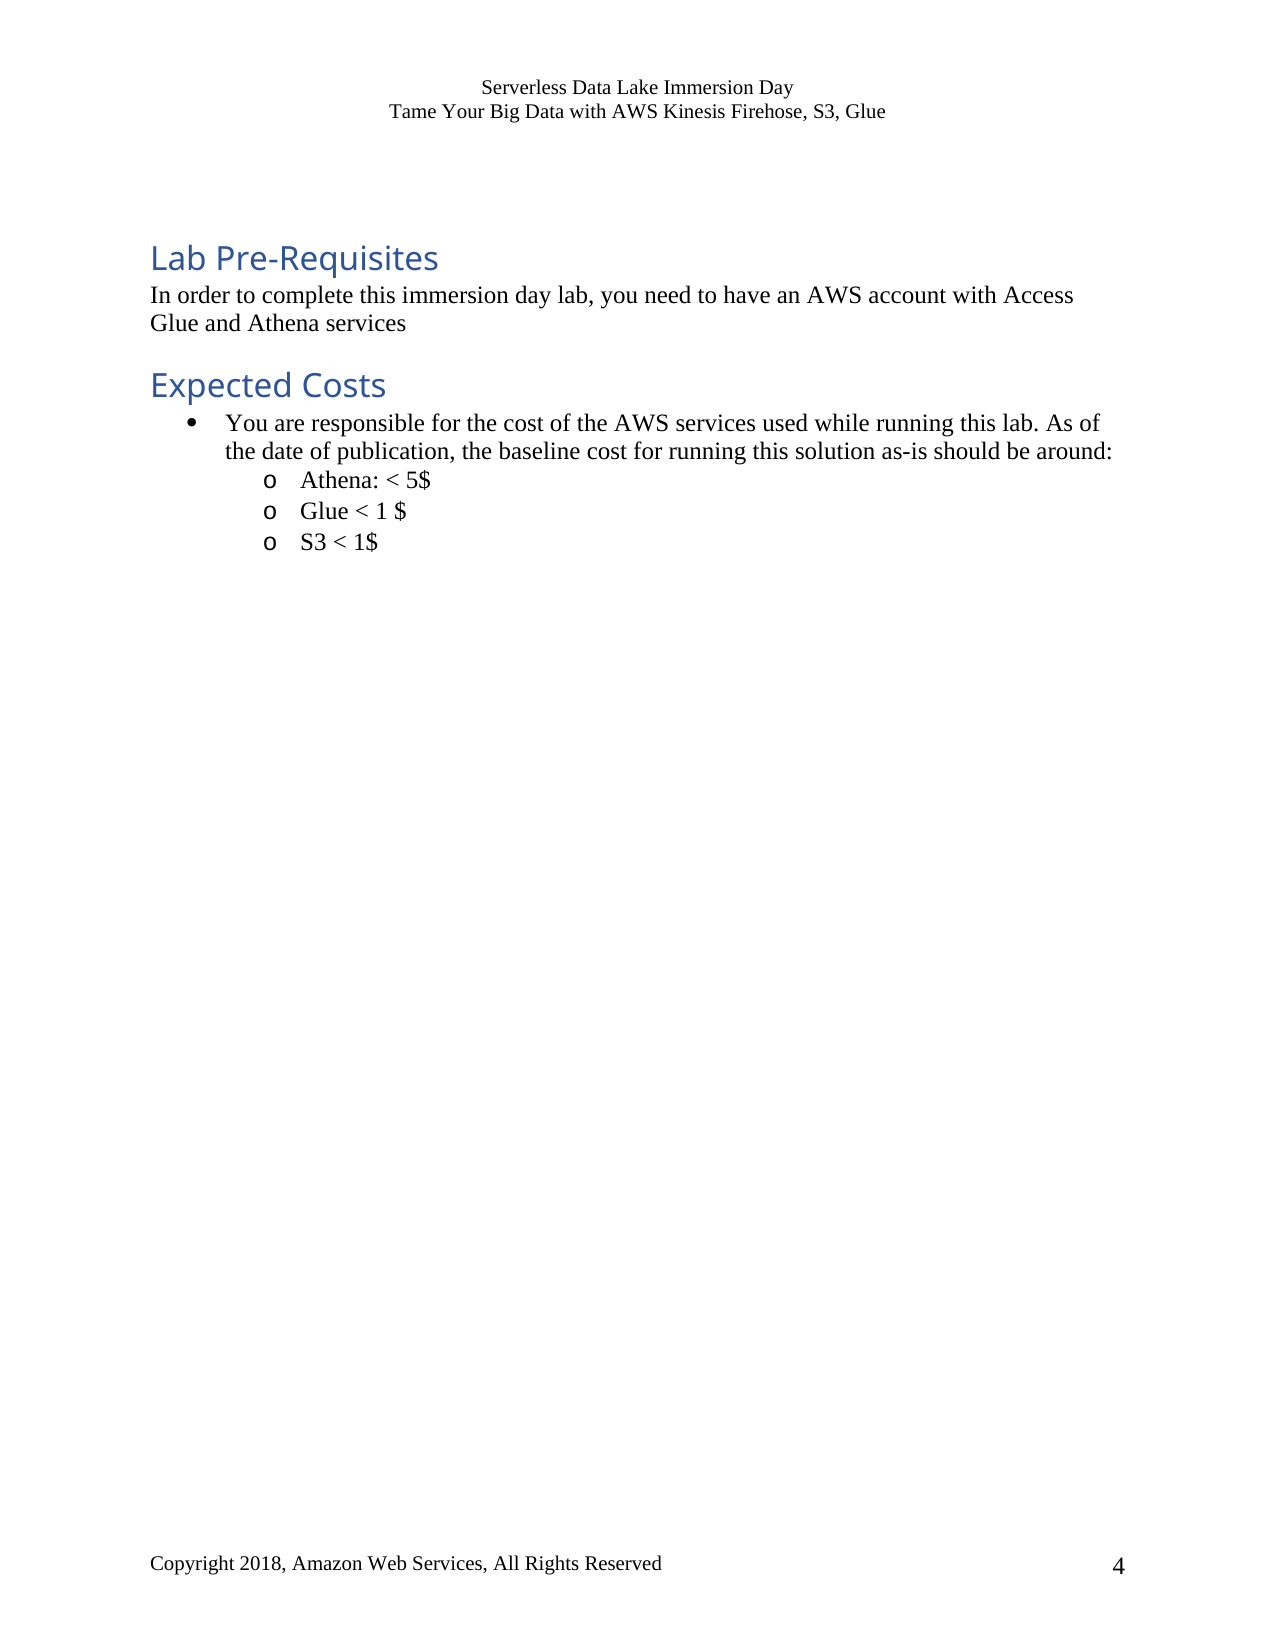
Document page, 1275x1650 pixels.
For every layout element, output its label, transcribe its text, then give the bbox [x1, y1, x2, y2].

list You are responsible for the cost of the AWS services used while running this lab. As of the date of publication, the baseline cost for running this solution as-is should be around: [187, 408, 1125, 465]
list Athena: < 5$ [262, 465, 1125, 496]
list Glue < 1 $ [262, 496, 1125, 527]
subtitle Expected Costs [150, 362, 1125, 408]
subtitle Lab Pre-Requisites [150, 234, 1125, 280]
text In order to complete this immersion day lab, you need to have an AWS account with Access Glue and Athena services [150, 280, 1125, 337]
list S3 < 1$ [262, 527, 1125, 558]
